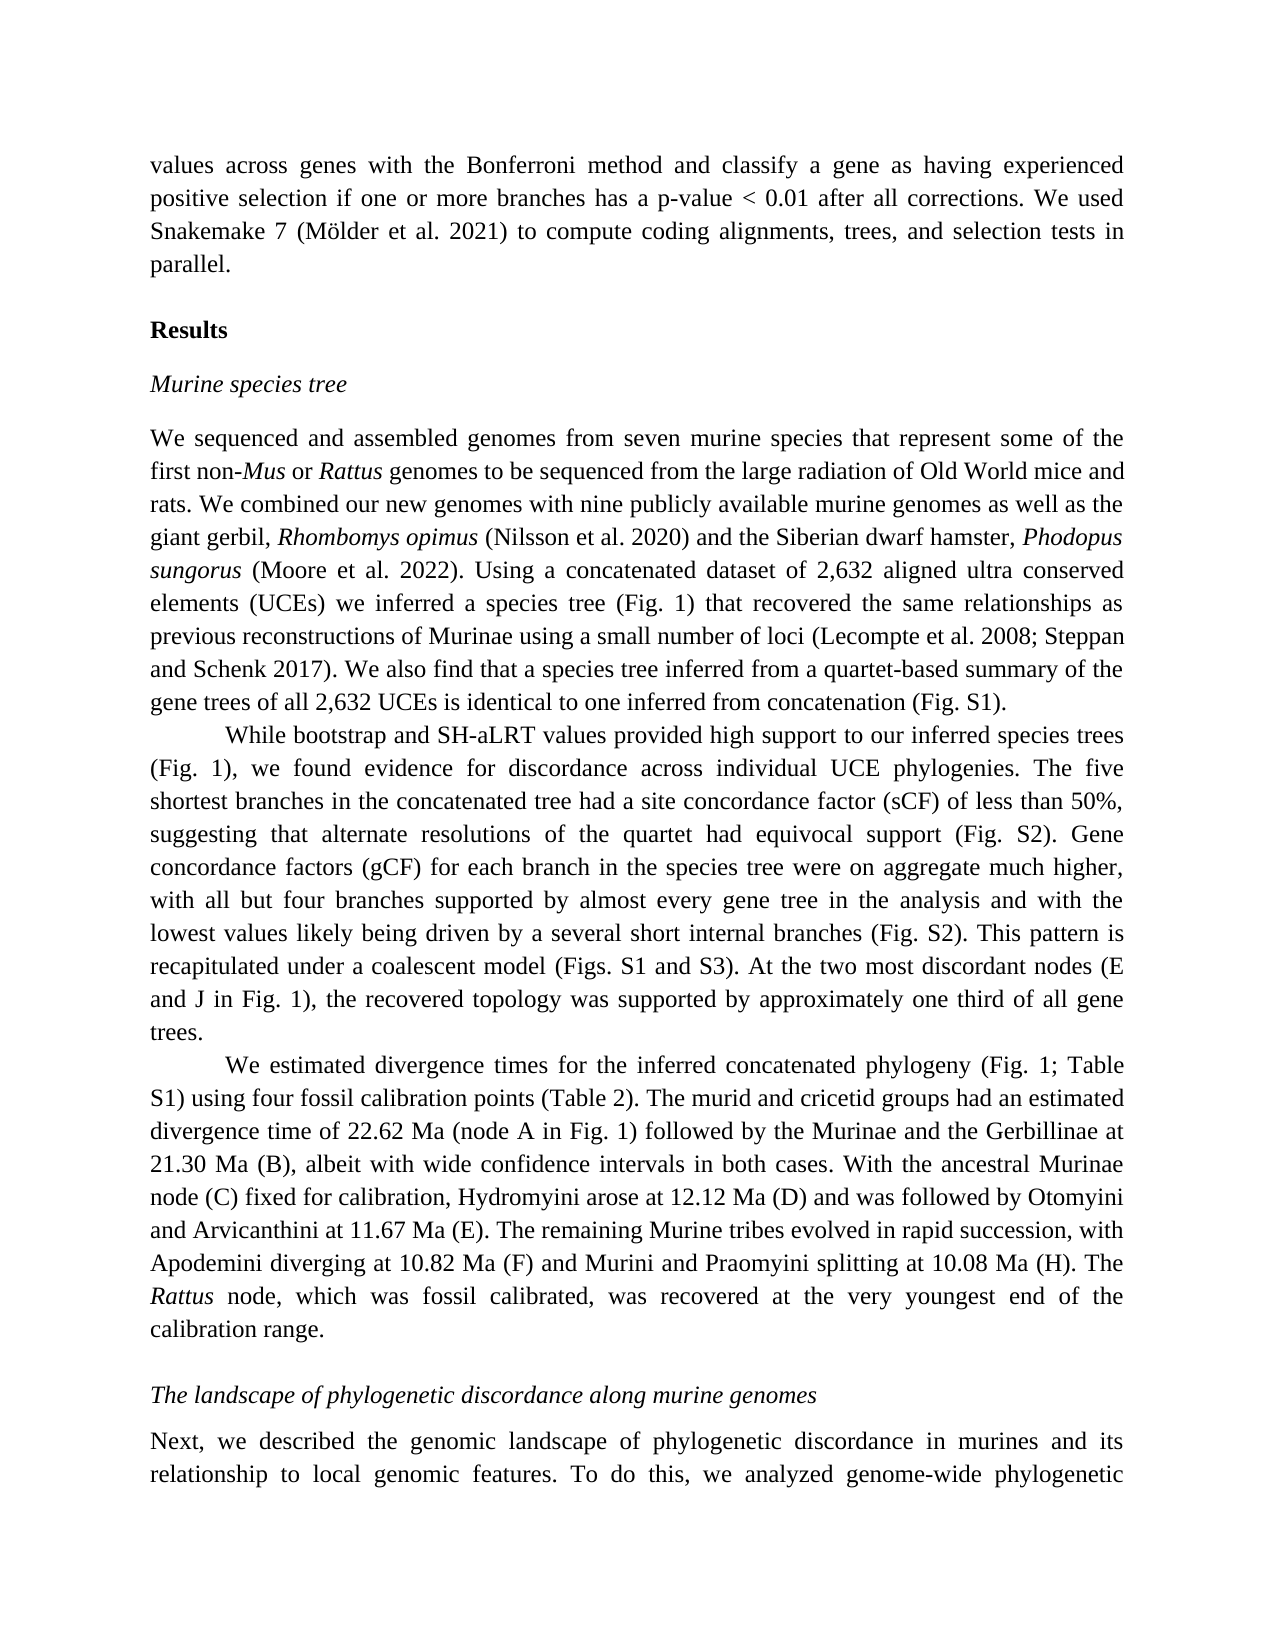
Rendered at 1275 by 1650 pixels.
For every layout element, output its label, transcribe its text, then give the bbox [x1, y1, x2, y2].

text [150, 1426, 1125, 1488]
subtitle Murine species tree [150, 369, 1125, 398]
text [150, 150, 1125, 278]
subtitle The landscape of phylogenetic discordance along murine genomes [150, 1380, 1125, 1409]
subtitle Results [150, 315, 1125, 344]
text We sequenced and assembled genomes from seven murine species that represent some of the first non-Mus or Rattus genomes to be sequenced from the large radiation of Old World mice and rats. We combined our new genomes with nine publicly available murine genomes as well as the giant gerbil, Rhombomys opimus (Nilsson et al. 2020) and the Siberian dwarf hamster, Phodopus sungorus (Moore et al. 2022). Using a concatenated dataset of 2,632 aligned ultra conserved elements (UCEs) we inferred a species tree (Fig. 1) that recovered the same relationships as previous reconstructions of Murinae using a small number of loci (Lecompte et al. 2008; Steppan and Schenk 2017). We also find that a species tree inferred from a quartet-based summary of the gene trees of all 2,632 UCEs is identical to one inferred from concatenation (Fig. S1). [150, 423, 1125, 716]
text We estimated divergence times for the inferred concatenated phylogeny (Fig. 1; Table S1) using four fossil calibration points (Table 2). The murid and cricetid groups had an estimated divergence time of 22.62 Ma (node A in Fig. 1) followed by the Murinae and the Gerbillinae at 21.30 Ma (B), albeit with wide confidence intervals in both cases. With the ancestral Murinae node (C) fixed for calibration, Hydromyini arose at 12.12 Ma (D) and was followed by Otomyini and Arvicanthini at 11.67 Ma (E). The remaining Murine tribes evolved in rapid succession, with Apodemini diverging at 10.82 Ma (F) and Murini and Praomyini splitting at 10.08 Ma (H). The Rattus node, which was fossil calibrated, was recovered at the very youngest end of the calibration range. [150, 1050, 1125, 1343]
text While bootstrap and SH-aLRT values provided high support to our inferred species trees (Fig. 1), we found evidence for discordance across individual UCE phylogenies. The five shortest branches in the concatenated tree had a site concordance factor (sCF) of less than 50%, suggesting that alternate resolutions of the quartet had equivocal support (Fig. S2). Gene concordance factors (gCF) for each branch in the species tree were on aggregate much higher, with all but four branches supported by almost every gene tree in the analysis and with the lowest values likely being driven by a several short internal branches (Fig. S2). This pattern is recapitulated under a coalescent model (Figs. S1 and S3). At the two most discordant nodes (E and J in Fig. 1), the recovered topology was supported by approximately one third of all gene trees. [150, 720, 1125, 1046]
